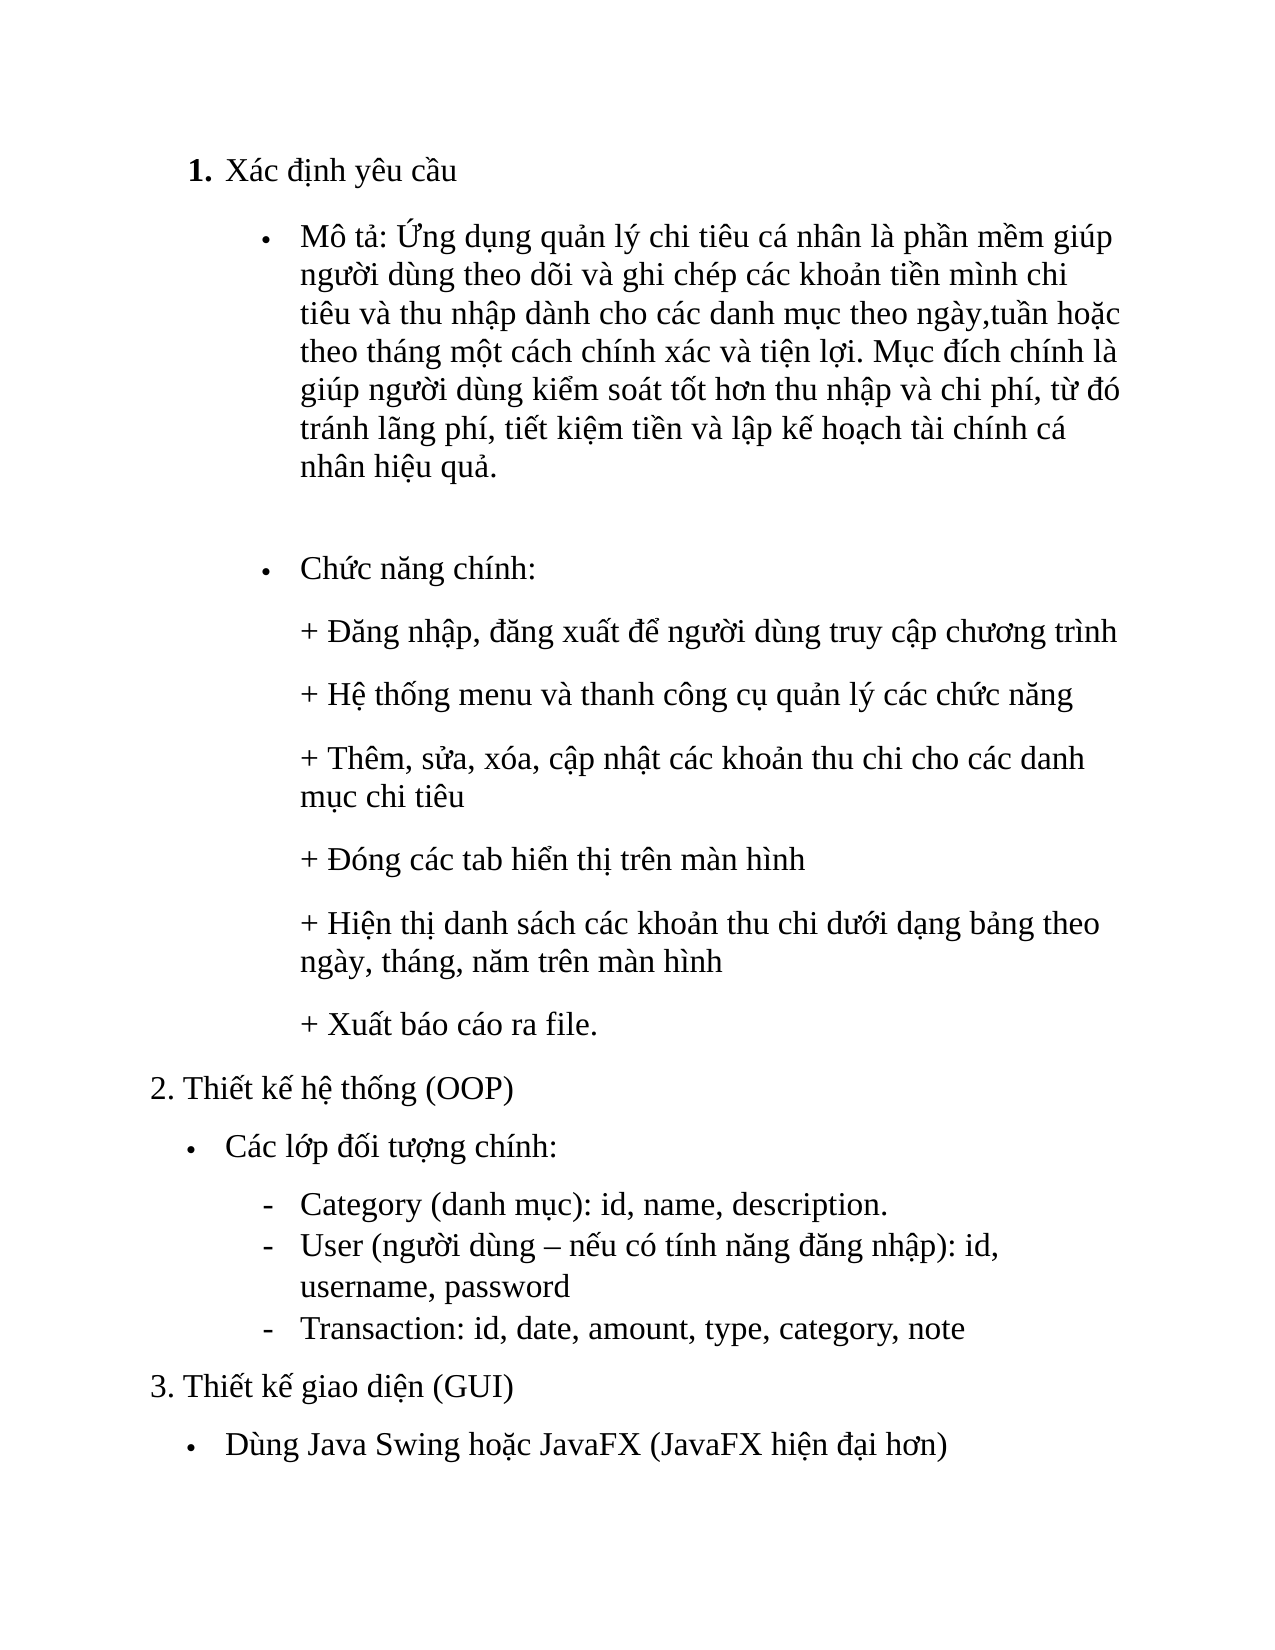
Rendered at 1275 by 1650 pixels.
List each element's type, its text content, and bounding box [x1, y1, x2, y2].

list Các lớp đối tượng chính: [187, 1126, 1125, 1164]
text 2. Thiết kế hệ thống (OOP) [150, 1068, 1125, 1106]
text + Hệ thống menu và thanh công cụ quản lý các chức năng [300, 675, 1125, 713]
list Mô tả: Ứng dụng quản lý chi tiêu cá nhân là phần mềm giúp người dùng theo dõi và ghi chép các khoản tiền mình chi tiêu và thu nhập dành cho các danh mục theo ngày,tuần hoặc theo tháng một cách chính xác và tiện lợi. Mục đích chính là giúp người dùng kiểm soát tốt hơn thu nhập và chi phí, từ đó tránh lãng phí, tiết kiệm tiền và lập kế hoạch tài chính cá nhân hiệu quả. [262, 216, 1125, 485]
list Dùng Java Swing hoặc JavaFX (JavaFX hiện đại hơn) [187, 1424, 1125, 1462]
list User (người dùng – nếu có tính năng đăng nhập): id, username, password [262, 1225, 1125, 1305]
text + Hiện thị danh sách các khoản thu chi dưới dạng bảng theo ngày, tháng, năm trên màn hình [300, 903, 1125, 980]
text + Đăng nhập, đăng xuất để người dùng truy cập chương trình [300, 611, 1125, 650]
list Chức năng chính: [262, 548, 1125, 586]
text + Đóng các tab hiển thị trên màn hình [300, 840, 1125, 878]
text + Xuất báo cáo ra file. [300, 1005, 1125, 1043]
list Category (danh mục): id, name, description. [262, 1184, 1125, 1222]
text 3. Thiết kế giao diện (GUI) [150, 1366, 1125, 1404]
list Xác định yêu cầu [187, 150, 1125, 188]
text + Thêm, sửa, xóa, cập nhật các khoản thu chi cho các danh mục chi tiêu [300, 738, 1125, 815]
list Transaction: id, date, amount, type, category, note [262, 1308, 1125, 1346]
